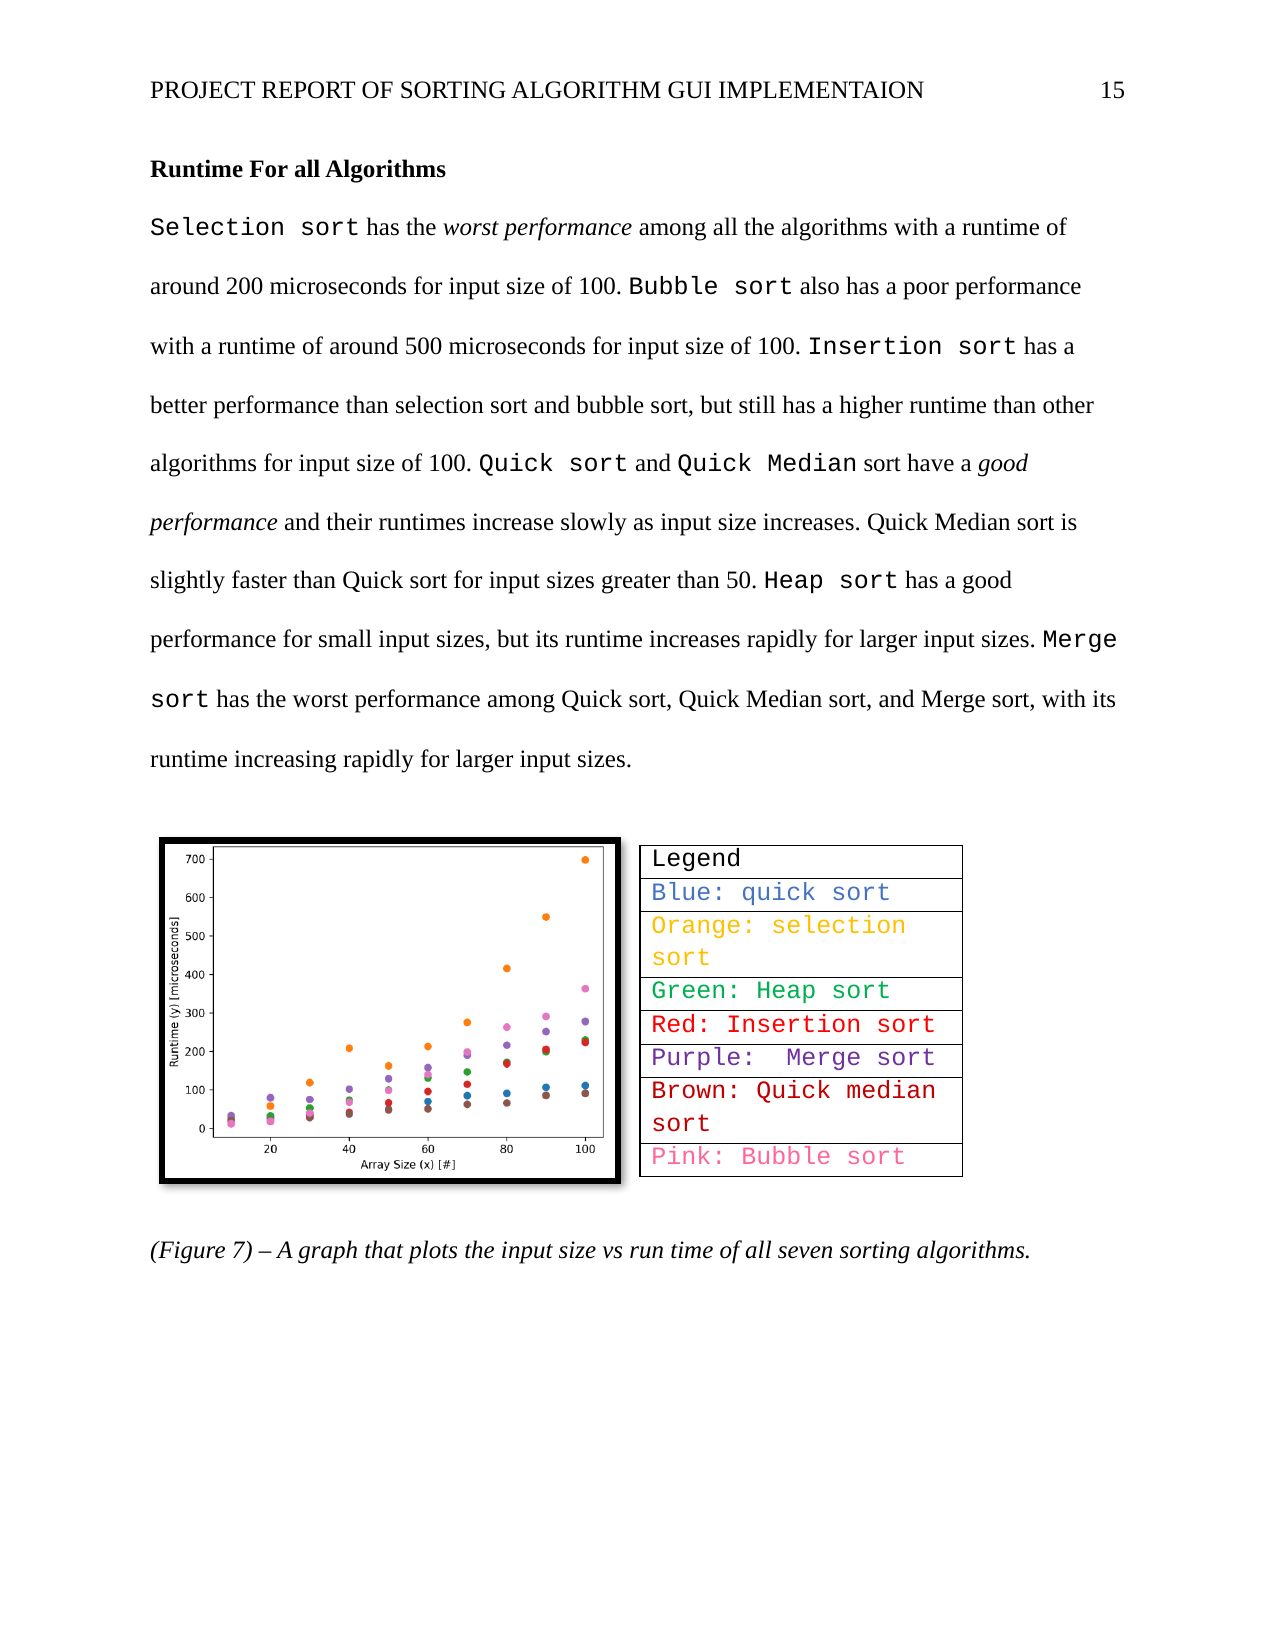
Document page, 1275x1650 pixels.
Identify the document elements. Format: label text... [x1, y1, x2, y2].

subtitle Runtime For all Algorithms [150, 154, 1125, 183]
table_header Legend [641, 846, 962, 878]
table_cell Pink: Bubble sort [641, 1144, 962, 1176]
table_cell Brown: Quick median sort [641, 1078, 962, 1142]
table_cell Orange: selection sort [641, 912, 962, 977]
table_cell Blue: quick sort [641, 879, 962, 911]
table_cell Red: Insertion sort [641, 1011, 962, 1043]
table_cell Purple: Merge sort [641, 1045, 962, 1077]
text Selection sort has the worst performance among all the algorithms with a runtime of around 200 microseconds for input size of 100. Bubble sort also has a poor performance with a runtime of around 500 microseconds for input size of 100. Insertion sort has a better performance than selection sort and bubble sort, but still has a higher runtime than other algorithms for input size of 100. Quick sort and Quick Median sort have a good performance and their runtimes increase slowly as input size increases. Quick Median sort is slightly faster than Quick sort for input sizes greater than 50. Heap sort has a good performance for small input sizes, but its runtime increases rapidly for larger input sizes. Merge sort has the worst performance among Quick sort, Quick Median sort, and Merge sort, with its runtime increasing rapidly for larger input sizes. [150, 212, 1125, 772]
table_cell Green: Heap sort [641, 978, 962, 1010]
text (Figure 7) – A graph that plots the input size vs run time of all seven sorting algorithms. [150, 1236, 1125, 1264]
picture [165, 844, 615, 1178]
